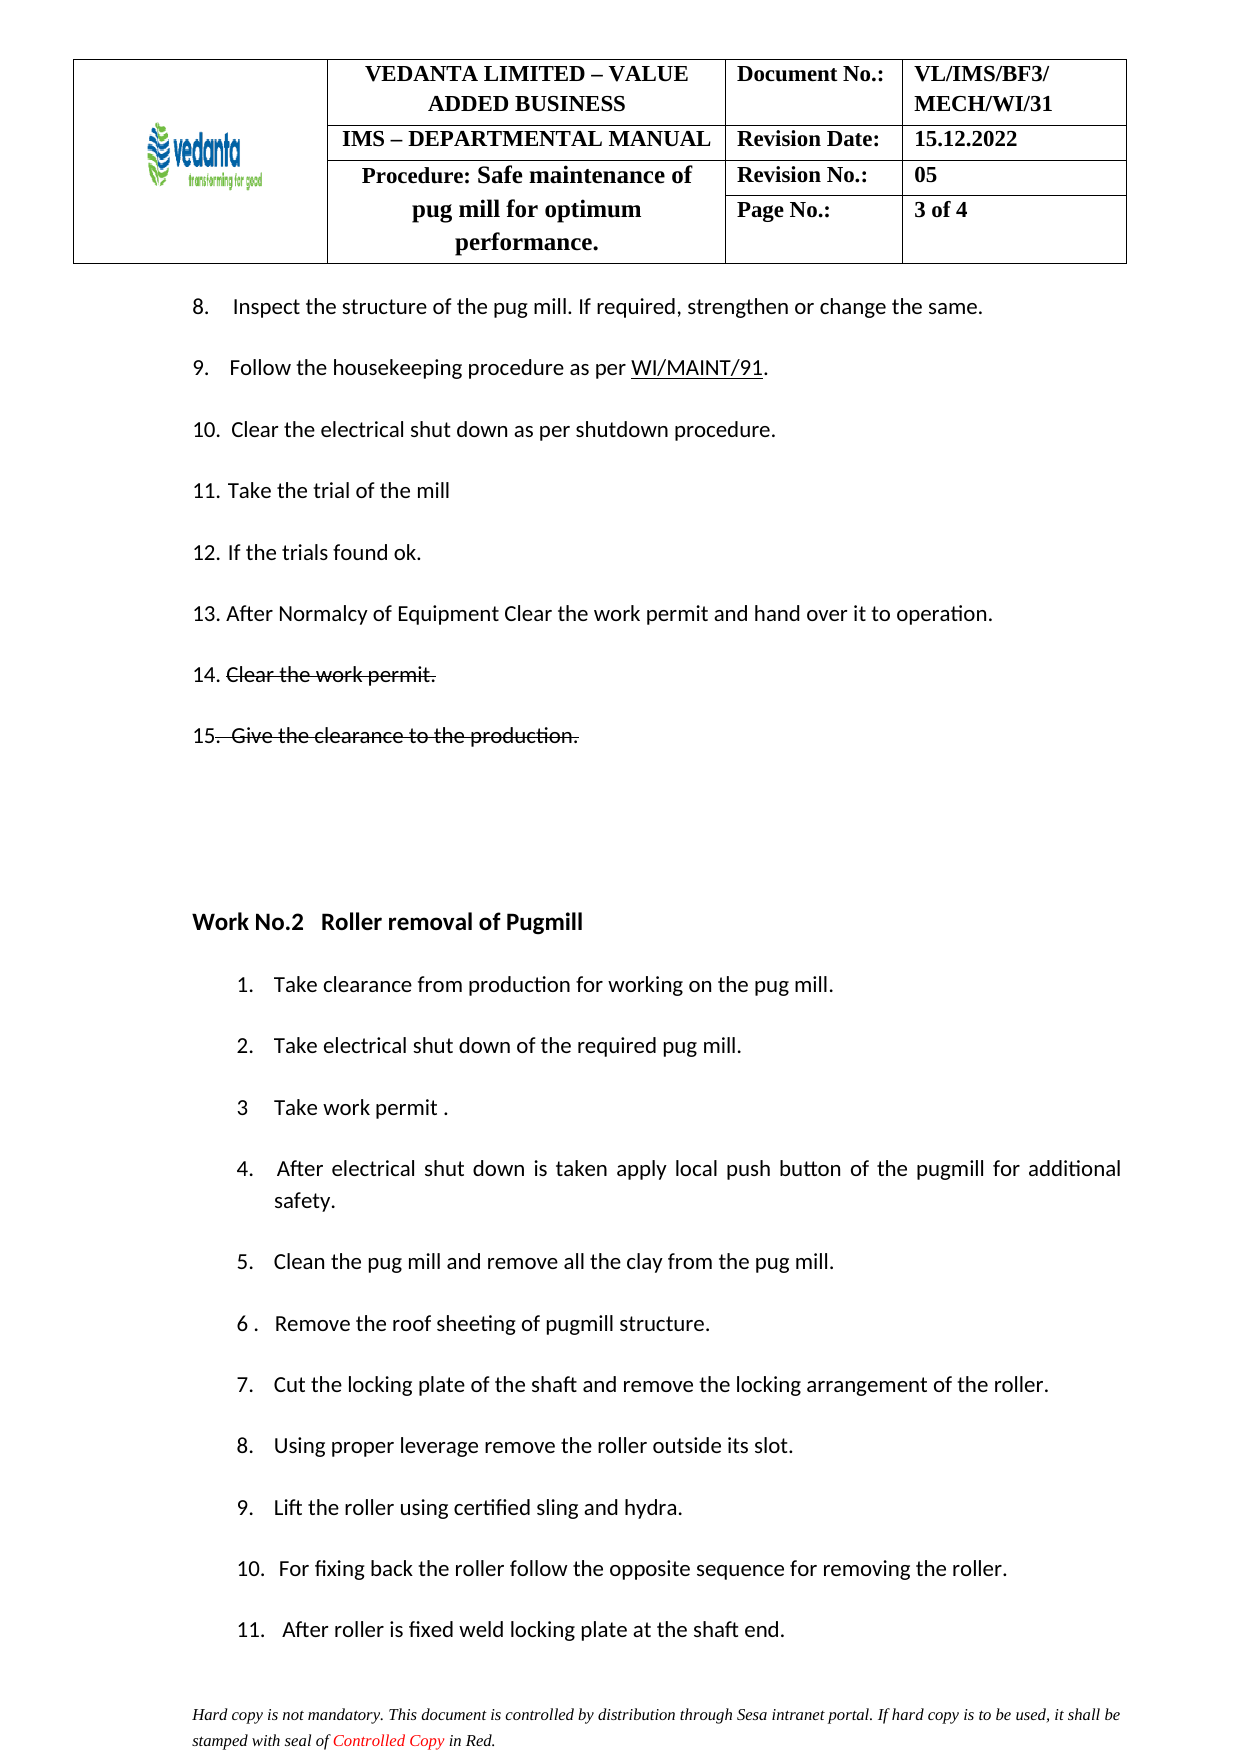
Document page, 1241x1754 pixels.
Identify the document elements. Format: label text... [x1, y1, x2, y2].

text 8. Using proper leverage remove the roller outside its slot. [236, 1432, 1122, 1459]
text 12. If the trials found ok. [192, 538, 1122, 566]
text 2. Take electrical shut down of the required pug mill. [236, 1031, 1122, 1059]
text 6 . Remove the roof sheeting of pugmill structure. [236, 1309, 1122, 1337]
text 8. Inspect the structure of the pug mill. If required, strengthen or change the same. [192, 292, 1122, 320]
text Work No.2 Roller removal of Pugmill [192, 906, 1122, 936]
text 5. Clean the pug mill and remove all the clay from the pug mill. [236, 1247, 1122, 1276]
text 9. Lift the roller using certified sling and hydra. [236, 1493, 1122, 1521]
text 3 Take work permit . [236, 1093, 1122, 1121]
text 4. After electrical shut down is taken apply local push button of the pugmill for additional safety. [236, 1154, 1122, 1214]
text 10. Clear the electrical shut down as per shutdown procedure. [192, 415, 1122, 443]
text 15. Give the clearance to the production. [192, 722, 1122, 750]
text 14. Clear the work permit. [192, 660, 1122, 688]
text 7. Cut the locking plate of the shaft and remove the locking arrangement of the roller. [236, 1370, 1122, 1398]
text 9. Follow the housekeeping procedure as per WI/MAINT/91. [192, 353, 1122, 382]
text 1. Take clearance from production for working on the pug mill. [236, 970, 1122, 998]
text 10. For fixing back the roller follow the opposite sequence for removing the roller. [236, 1554, 1122, 1582]
text 13. After Normalcy of Equipment Clear the work permit and hand over it to operation. [192, 599, 1122, 627]
text 11. After roller is fixed weld locking plate at the shaft end. [236, 1616, 1122, 1644]
picture [73, 76, 328, 239]
text 11. Take the trial of the mill [192, 476, 1122, 504]
